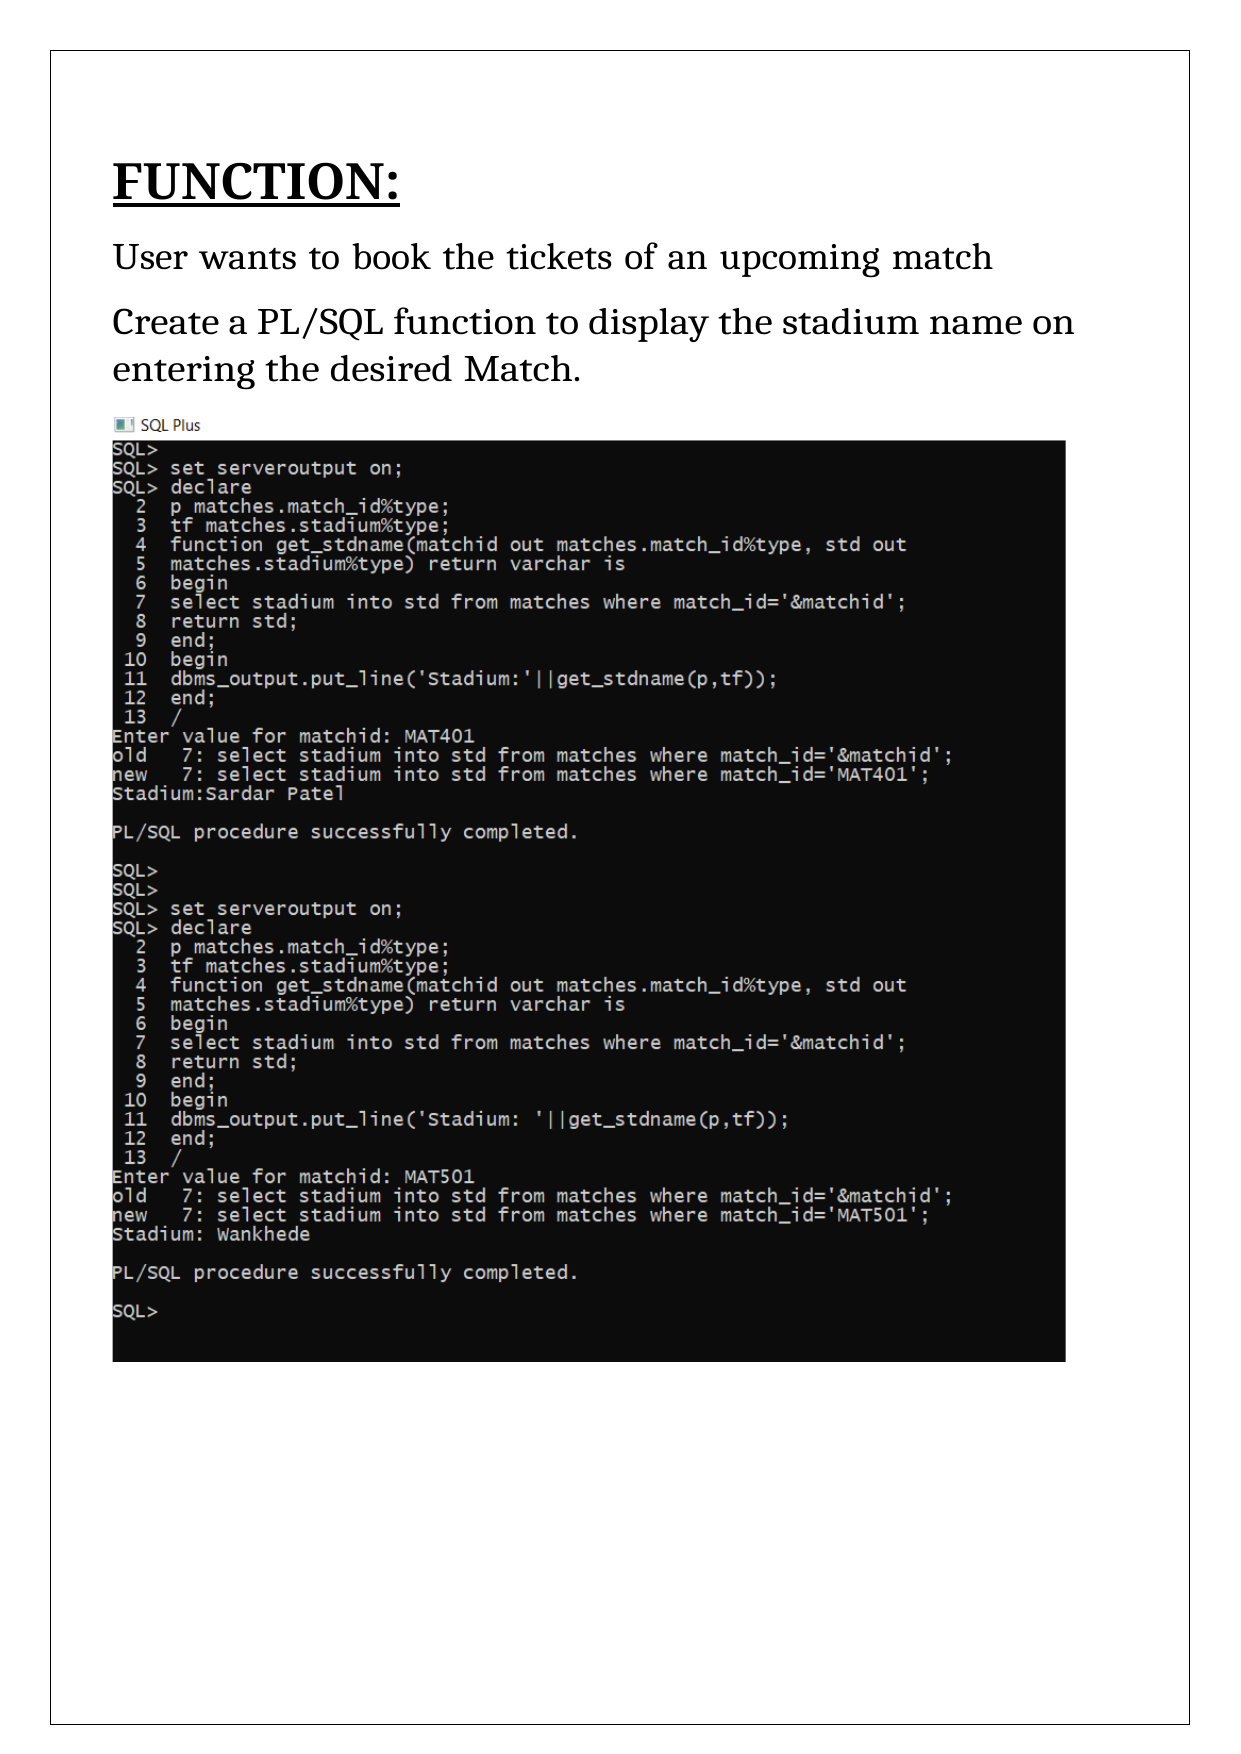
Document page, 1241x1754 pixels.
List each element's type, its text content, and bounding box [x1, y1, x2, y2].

subtitle FUNCTION: [112, 146, 1176, 214]
text User wants to book the tickets of an upcoming match [112, 236, 1176, 279]
text Create a PL/SQL function to display the stadium name on entering the desired Match. [112, 300, 1176, 391]
picture [112, 417, 1066, 1362]
